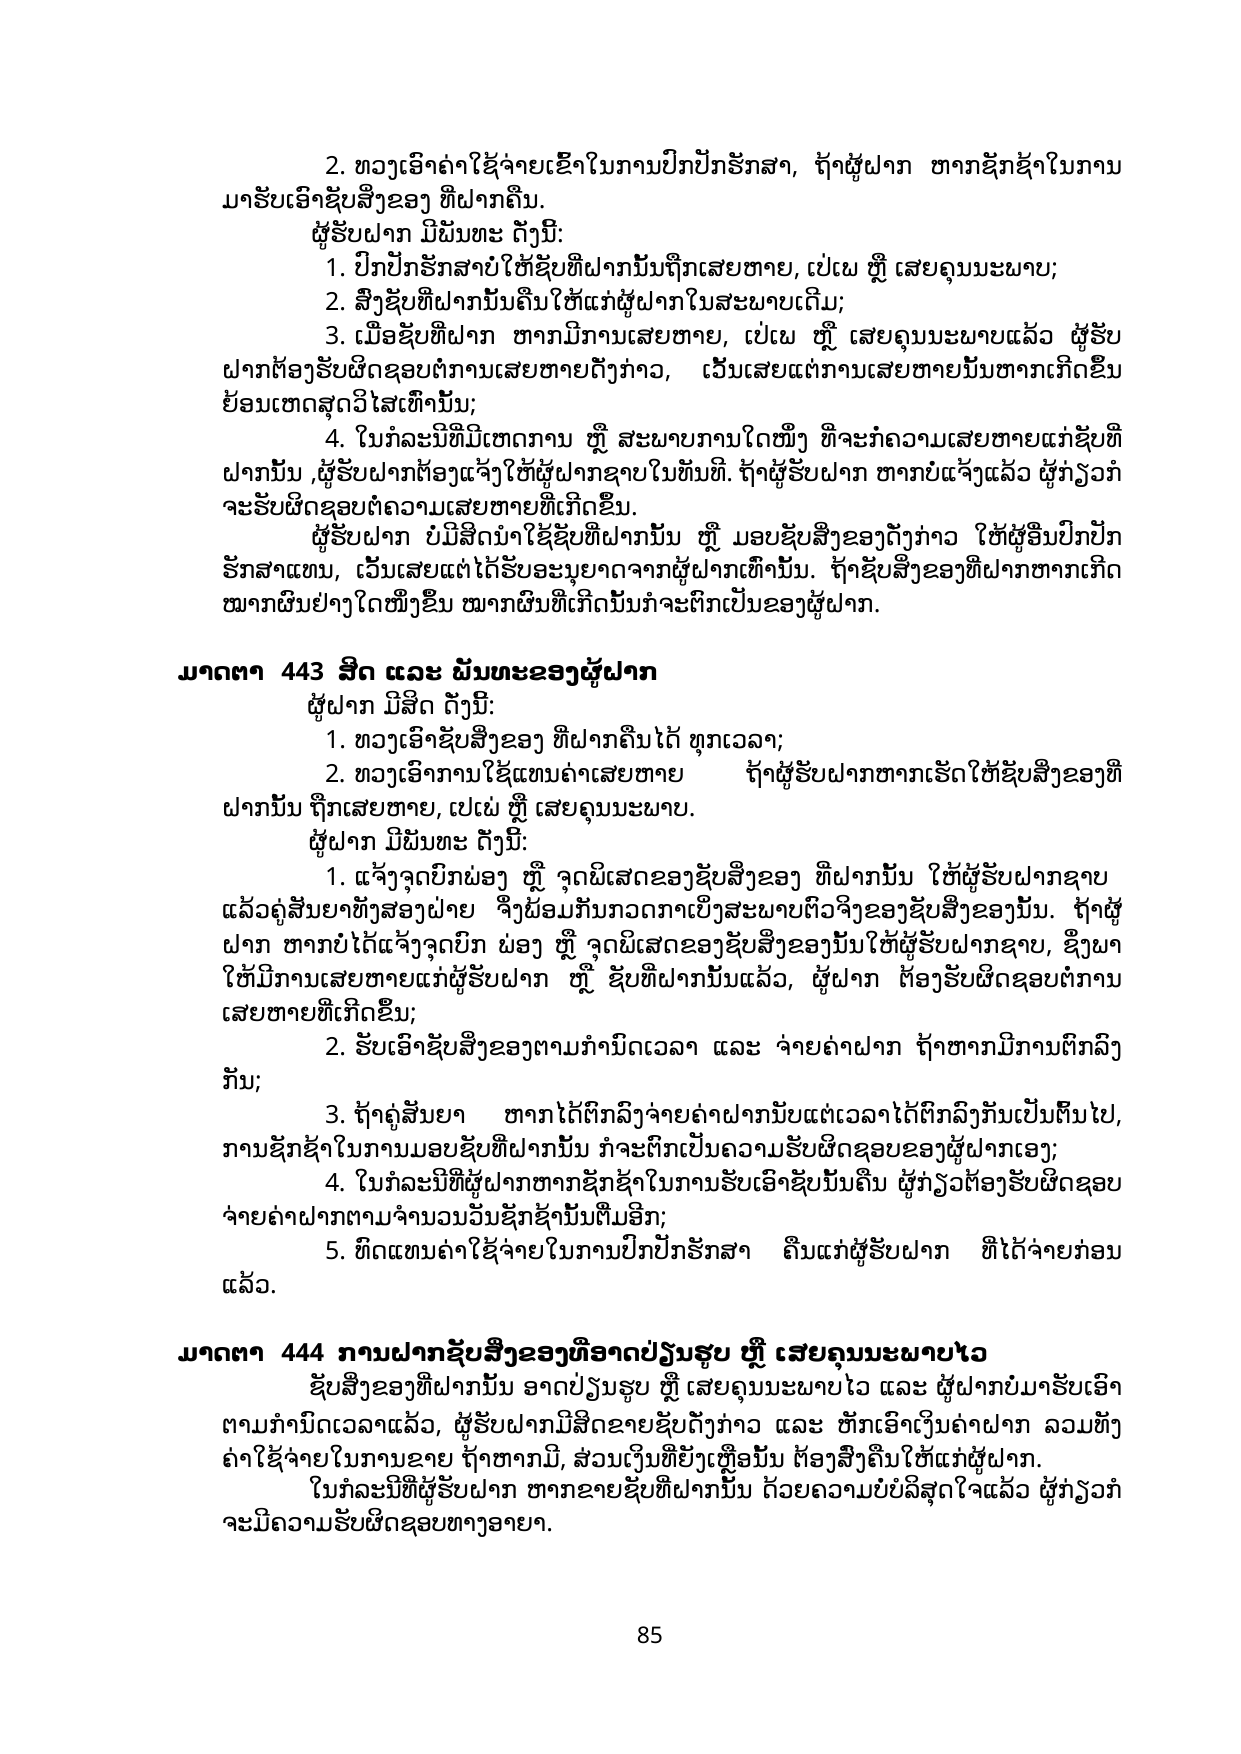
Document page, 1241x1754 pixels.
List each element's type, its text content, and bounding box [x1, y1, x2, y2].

text ຜູ້​ຝາກ ​ມີ​ພັນທະ ​ດັ່ງ​ນີ້: [250, 824, 1122, 858]
text ຜູ້​ຝາກ ​ມີ​ສິດ ​ດັ່ງ​ນີ້: [252, 688, 1122, 722]
subtitle ມາດຕາ 443 ສິດ ແລະ ພັນທະຂອງຜູ້ຝາກ [177, 654, 1122, 688]
list ທວງ​ເອົາ​ຄ່າ​ໃຊ້​ຈ່າຍ​ເຂົ້າ​ໃນ​ການ​ປົກ​ປັກ​ຮັກສາ, ຖ້າຜູ້​ຝາກ​ ຫາກຊັກ​ຊ້າ​ໃນ​ການ​ມາ​ຮັບ​ເອົາ​ຊັບສິ່ງຂອງ ​ທີ່​ຝາກ​ຄືນ. [222, 148, 1122, 216]
list ໃນ​ກໍລະນີ​ທີ່ຜູ້​ຝາກ​ຫາກ​ຊັກ​ຊ້າໃນ​ການ​ຮັບ​ເອົາຊັບ​ນັ້ນ​ຄືນ ຜູ້ກ່ຽວ​ຕ້ອງ​ຮັບ​ຜິດ​ຊອບ​ຈ່າຍ​ຄ່າ​ຝາກຕາມ​ຈຳນວນ​ວັນ​ຊັກ​ຊ້ານັ້ນຕື່ມອີກ; [222, 1165, 1122, 1233]
list ຖ້າ​​ຄູ່​ສັນ​ຍາ​ ຫາກ​ໄດ້​ຕົກ​ລົງ​ຈ່າຍ​ຄ່າ​ຝາກນັບ​ແຕ່​ເວລາໄດ້​ຕົກລົງ​ກັນ​ເປັນຕົ້ນ​ໄປ, ການ​ຊັກ​ຊ້າ​ໃນ​ການມອບ​ຊັບ​ທີ່​ຝາກ​ນັ້ນ​ ກໍ​ຈະ​ຕົກ​ເປັນ​ຄວາມ​ຮັບ​ຜິດ​ຊອບ​ຂອງ​ຜູ້​ຝາກ​ເອງ; [222, 1097, 1122, 1165]
text ໃນກໍລະນີທີ່​ຜູ້​ຮັບ​ຝາກ ຫາກ​ຂາຍ​ຊັບ​ທີ່​ຝາກ​ນັ້ນ ດ້ວຍ​ຄວາມ​ບໍ່​ບໍລິສຸດ​ໃຈ​ແລ້ວ ຜູ້ກ່ຽວກໍ​ຈະ​ມີ​ຄວາມ​ຮັບຜິດຊອບທາງອາຍາ. [222, 1475, 1122, 1538]
list ທວງ​​ເອົາ​ການ​ໃຊ້​ແທນ​ຄ່າ​ເສຍ​ຫາຍ ຖ້າ​ຜູ້​ຮັບ​ຝາກຫາກ​​ເຮັດ​ໃຫ້ຊັບ​ສິ່ງ​ຂອງ​ທີ່​ຝາກ​ນັ້ນ ຖືກ​ເສຍ​ຫາຍ, ​ເປ​ເ​ພ່ ຫຼື ​ເສຍ​ຄຸນ​ນະພາ​ບ. [222, 756, 1122, 824]
list ເມື່ອຊັບ​ທີ່​ຝາກ ​ຫາກ​ມີ​ການ​ເສຍ​ຫາຍ, ເປ່​ເພ ຫຼື ເສຍ​ຄຸນ​ນະ​ພາບ​ແລ້ວ ຜູ້​ຮັບ​ຝາກ​​​ຕ້ອງ​ຮັບ​ຜິດ​ຊອບ​ຕໍ່​ການ​ເສຍຫາຍ​ດັ່ງ​ກ່າວ, ເວັ້ນ​ເສຍ​ແຕ່ການ​ເສຍ​ຫາຍ​ນັ້ນຫາກ​ເກີດ​ຂຶ້ນ​ຍ້ອນ​ເຫດ​ສຸດ​ວິ​ໄສ​ເທົ່າ​ນັ້ນ; [222, 318, 1122, 420]
text ຜູ້ຮັບ​ຝາກ​ ບໍ່​ມີ​ສິດ​ນຳ​ໃຊ້ຊັບທີ່​ຝາກ​ນັ້ນ ຫຼື ມອບຊັບ​ສິ່ງ​ຂອງດັ່ງ​ກ່າວ​ ໃຫ້​ຜູ້​ອື່ນ​ປົກ​ປັກ​ຮັກ​ສາ​ແທນ, ເວັ້ນ​ເສຍແຕ່​ໄດ້​ຮັບ​ອະ​ນຸ​ຍາດ​ຈາກ​ຜູ້​ຝາກເທົ່າ​ນັ້ນ. ຖ້າ​ຊັບ​ສິ່ງ​ຂອງທີ່​ຝາກ​ຫາກ​ເກີດ​ໝາກ​ຜົນ​ຢ່າງ​ໃດ​​ໜຶ່ງ​ຂຶ້ນ ໝາກ​ຜົນ​ທີ່​ເກີດ​ນັ້ນກໍ​ຈະ​ຕົກ​ເປັນ​ຂອງ​ຜູ້​ຝາກ. [222, 522, 1122, 620]
list ທວງ​ເອົາ​ຊັບສິ່ງຂອງ ​​ທີ່​ຝາກ​ຄືນ​ໄດ້ ທຸກ​ເວລາ; [222, 722, 1122, 756]
list ​ຮັບ​ເອົາຊັບ​ສິ່ງ​ຂອງຕາມ​ກຳ​ນົດ​ເວ​ລາ ແລະ ຈ່າຍ​ຄ່າ​ຝາກ ຖ້າ​ຫາກ​ມີ​ການ​ຕົກ​ລົງ​ກັນ; [222, 1028, 1122, 1097]
list ​ປົກ​ປັກ​ຮັກ​ສາ​ບໍ່​ໃຫ້ຊັບ​ທີ່​ຝາກ​ນັ້ນ​ຖືກ​ເສຍ​ຫາຍ, ເປ່​ເພ ຫຼື ເສຍຄຸນ​ນະພາບ; [222, 250, 1122, 284]
list ແຈ້ງ​ຈຸດບົກ​ພ່ອງ ຫຼື ຈຸດ​ພິ​ເສດ​ຂອງຊັບສິ່ງຂອງ ​ທີ່​ຝາກ​ນັ້ນ ໃຫ້​ຜູ້​ຮັບ​ຝາກ​ຊາບ ​ແລ້ວຄູ່​ສັນ​ຍາ​ທັງ​ສອງ​ຝ່າຍ​ ຈຶ່ງ​ພ້ອມ​ກັນ​ກວດ​ກາ​ເບິ່ງ​ສະ​ພາບ​ຕົວ​ຈິງ​ຂອງຊັບ​ສິ່ງ​ຂອງນັ້ນ. ຖ້າ​​ຜູ້​ຝາກ ​ຫາກ​ບໍ່​ໄດ້​ແຈ້ງ​ຈຸດ​ບົກ ພ່ອງ ຫຼື ຈຸດ​ພິ​ເສດ​ຂອງຊັບ​ສິ່ງ​ຂອງນັ້ນ​ໃຫ້​ຜູ້​ຮັບ​ຝາກ​ຊາບ, ຊຶ່ງ​ພາ​ໃຫ້​ມີ​ການ​ເສຍ​ຫາຍ​ແກ່​ຜູ້​ຮັບ​ຝາກ ຫຼື ຊັບ​ທີ່​ຝາກ​ນັ້ນ​ແລ້ວ, ຜູ້​ຝາກ​ ຕ້ອ​ງ​ຮັບ​ຜິດ​ຊອບ​ຕໍ່​ການ​ເສຍຫາຍ​ທີ່​ເກີດ​ຂຶ້ນ; [222, 858, 1122, 1028]
list ທົດ​ແທນ​ຄ່າ​ໃຊ້​ຈ່າຍ​ໃນ​ການ​ປົກ​ປັກ​ຮັກສາ ຄືນ​ແກ່​ຜູ້​ຮັບ​ຝາກ ທີ່​ໄດ້​ຈ່າຍ​ກ່ອນ​ແລ້ວ. [222, 1233, 1122, 1301]
list ສົ່ງຊັບ​ທີ່​ຝາກ​ນັ້ນ​ຄືນ​ໃຫ້​ແກ່​ຜູ້​ຝາກ​ໃນ​ສະ​ພາບ​ເດີມ; [222, 284, 1122, 318]
list ໃນ​ກໍລະນີ​ທີ່​ມີ​ເຫດການ​ ຫຼື ສະພາບ​ການໃດ​ໜຶ່ງ ທີ່​ຈະ​ກໍ່ຄວາມ​ເສຍ​ຫາຍ​​ແກ່​ຊັບ​ທີ່​ຝາ​ກນັ້ນ ,ຜູ້​ຮັບ​ຝາກຕ້ອງ​ແຈ້ງໃຫ້ຜູ້​ຝາກຊາບ​ໃນ​ທັນ​ທີ. ຖ້າ​ຜູ້​ຮັບ​ຝາກ​ ຫາກບໍ່​ແຈ້ງ​ແລ້ວ ຜູ້ກ່ຽວ​ກໍ​ຈະ​ຮັບຜິດຊອບ​ຕໍ່​ຄວາມ​ເສຍ​ຫາຍ​ທີ່​ເກີດ​ຂຶ້ນ. [222, 420, 1122, 522]
text ຊັບສິ່ງຂອງ​ທີ່​ຝາກ​ນັ້ນ ​ອາດ​ປ່ຽນ​ຮູບ ຫຼື ເສຍຄຸ​ນ​ນະ​ພາບ​ໄວ ແລະ ຜູ້​ຝາກ​ບໍ່​ມາ​ຮັບ​ເອົາ​ຕາມ​ກຳ​ນົດ​ເວ​ລາ​ແລ້ວ, ຜູ້​ຮັບ​ຝາກ​ມີ​ສິດຂາຍຊັບ​ດັ່ງ​ກ່າວ ແລະ ຫັກ​ເອົາ​ເງິນຄ່າ​ຝາກ ​ລວມທັງຄ່າ​ໃຊ້​ຈ່າຍໃນ​ການ​ຂາຍ​ ຖ້າ​ຫາກ​ມີ, ສ່ວນ​ເງິນທີ່​ຍັງ​ເຫຼືອ​ນັ້ນ ຕ້ອງ​​ສົ່ງ​ຄືນ​ໃຫ້ແກ່ຜູ້​ຝາກ. [222, 1369, 1122, 1475]
subtitle ມາດຕາ 444 ການຝາກຊັບສິ່ງຂອງທີ່ອາດປ່ຽນຮູບ ຫຼື ເສຍຄຸນນະພາບໄວ [177, 1335, 1122, 1369]
text ຜູ້​ຮັບ​ຝາກ​ ມີ​ພັນທະ ​ດັ່ງ​ນີ້: [250, 216, 1122, 250]
